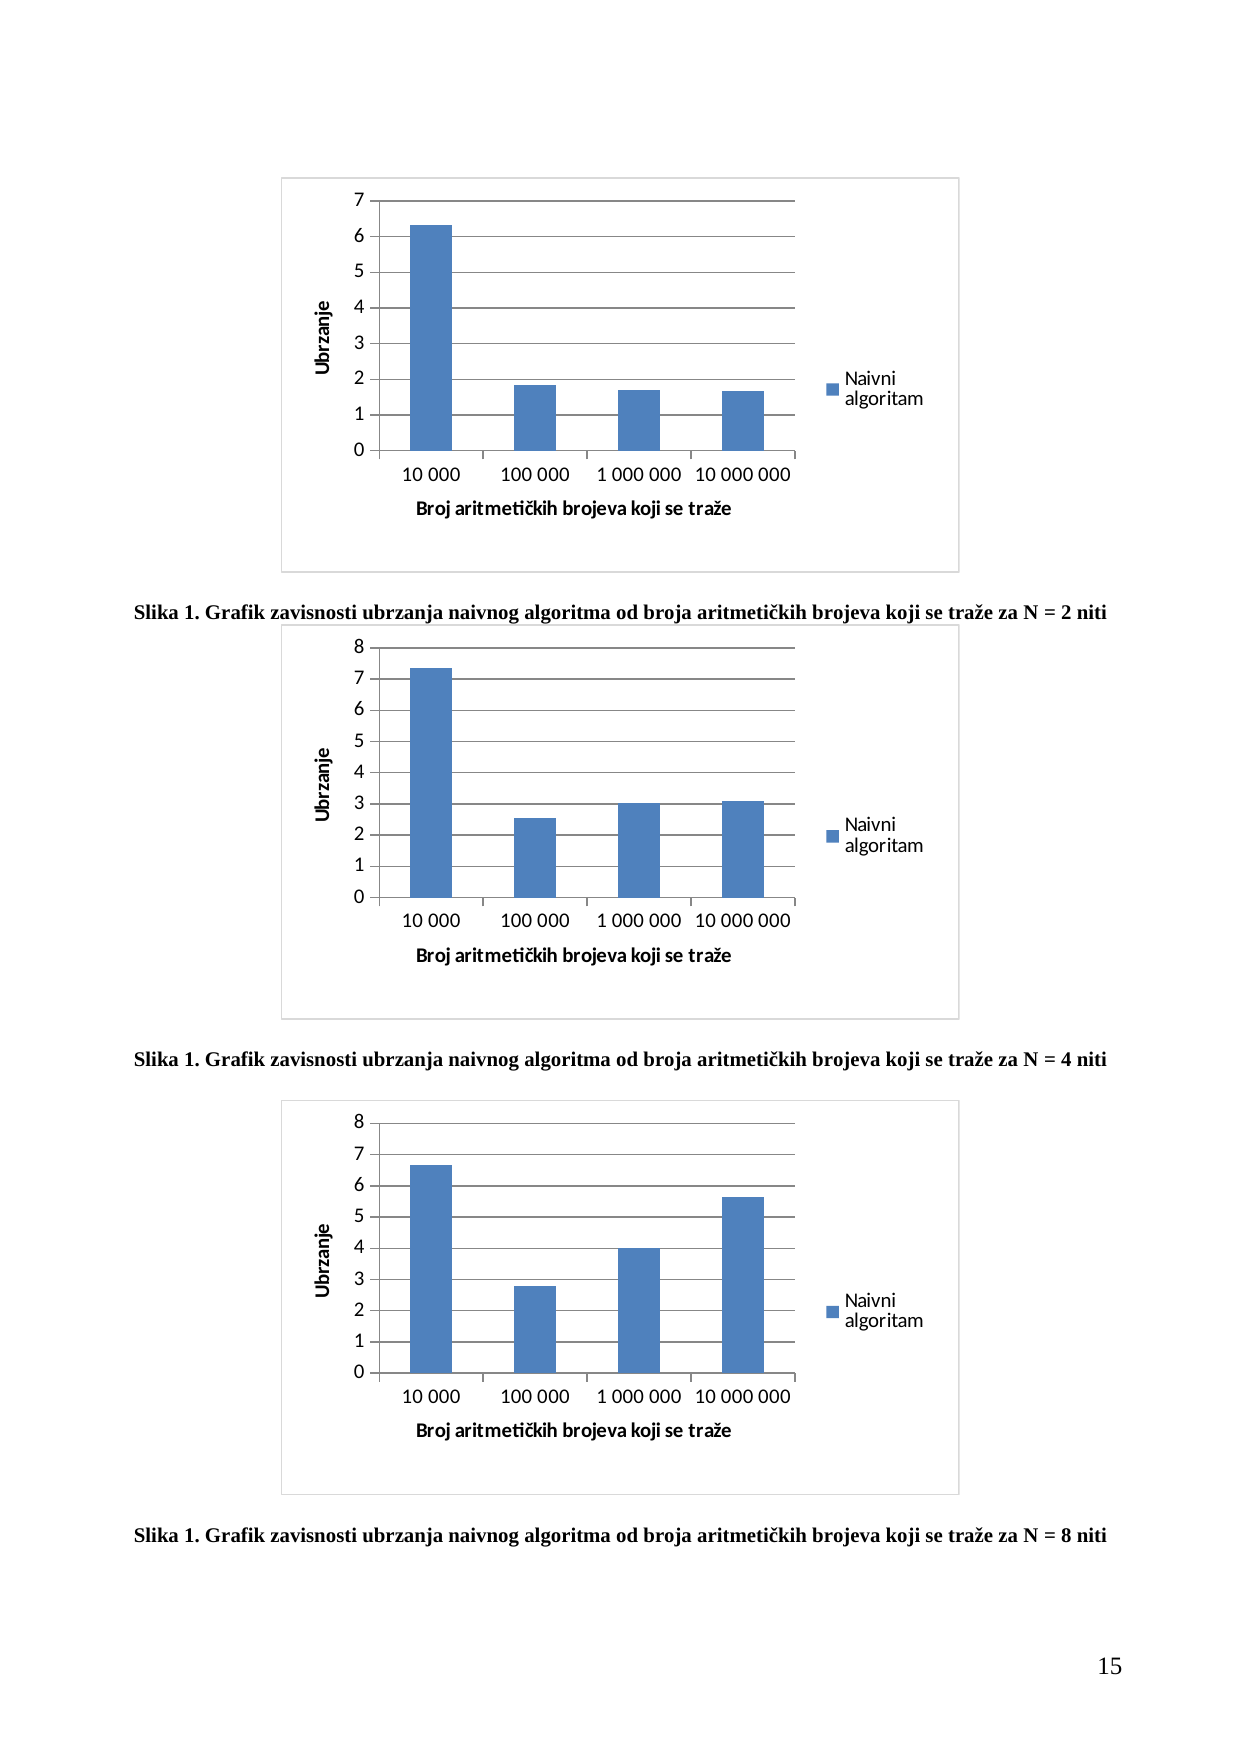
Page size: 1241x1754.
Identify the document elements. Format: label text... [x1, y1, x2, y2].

text Slika 1. Grafik zavisnosti ubrzanja naivnog algoritma od broja aritmetičkih brojeva koji se traže za N = 4 niti [118, 1047, 1122, 1071]
text Slika 1. Grafik zavisnosti ubrzanja naivnog algoritma od broja aritmetičkih brojeva koji se traže za N = 8 niti [118, 1522, 1122, 1547]
text Slika 1. Grafik zavisnosti ubrzanja naivnog algoritma od broja aritmetičkih brojeva koji se traže za N = 2 niti [118, 600, 1122, 624]
